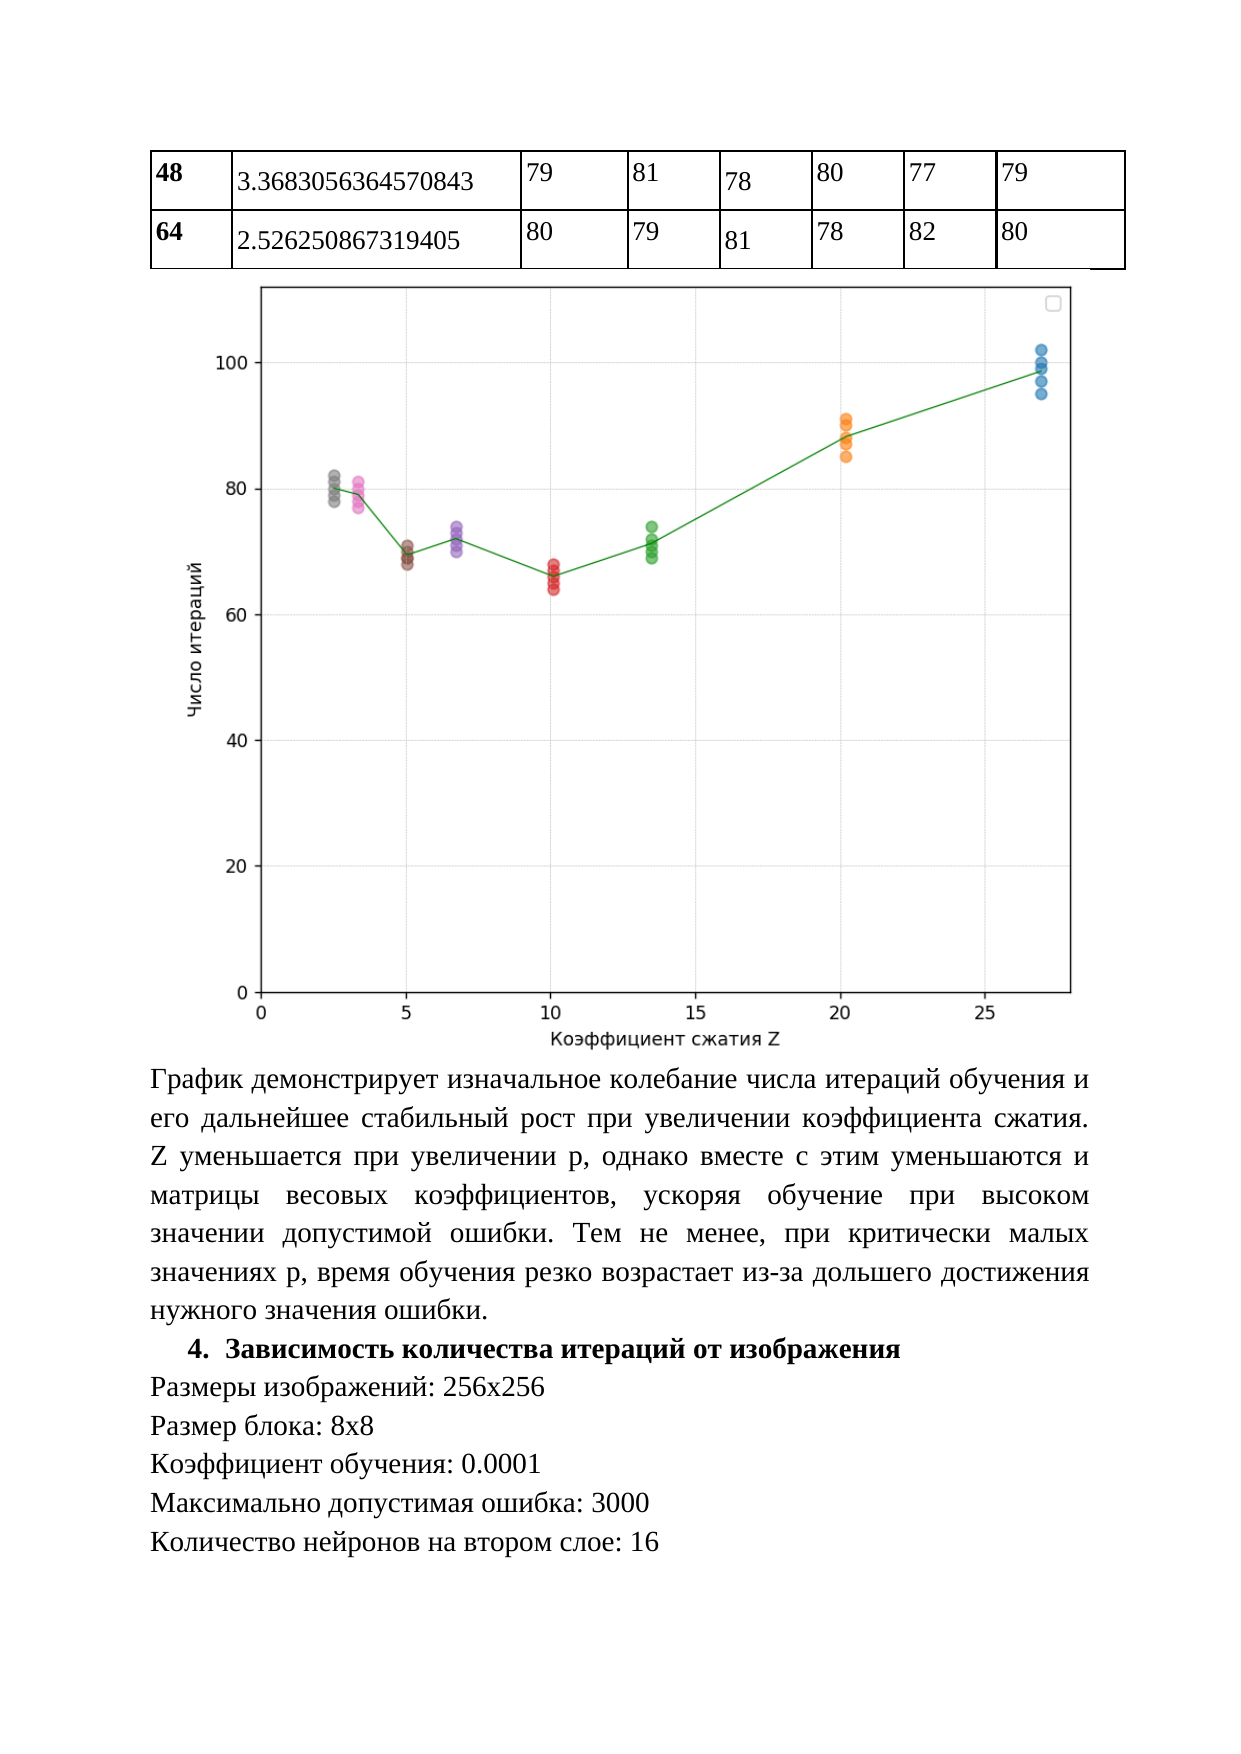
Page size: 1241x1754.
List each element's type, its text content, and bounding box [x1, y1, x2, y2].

table_cell 81 [629, 152, 719, 209]
table_cell 82 [905, 211, 995, 268]
text Максимально допустимая ошибка: 3000 [150, 1485, 1090, 1519]
text Количество нейронов на втором слое: 16 [150, 1524, 1090, 1557]
table_cell 77 [905, 152, 995, 209]
table_cell 79 [998, 152, 1124, 209]
table_cell 81 [721, 211, 811, 268]
table_cell 80 [998, 211, 1124, 268]
text Коэффициент обучения: 0.0001 [150, 1447, 1090, 1480]
text Размер блока: 8х8 [150, 1408, 1090, 1442]
picture [150, 269, 1091, 1058]
list Зависимость количества итераций от изображения [187, 1331, 1090, 1364]
table_cell 3.3683056364570843 [233, 152, 520, 209]
table_cell 48 [152, 152, 231, 209]
table_cell 80 [522, 211, 627, 268]
table_cell 2.526250867319405 [233, 211, 520, 268]
table_cell 80 [813, 152, 903, 209]
table_cell 79 [522, 152, 627, 209]
text Размеры изображений: 256х256 [150, 1369, 1090, 1403]
table_cell 79 [629, 211, 719, 268]
table_cell 78 [721, 152, 811, 209]
table_cell 78 [813, 211, 903, 268]
text График демонстрирует изначальное колебание числа итераций обучения и его дальнейшее стабильный рост при увеличении коэффициента сжатия. Z уменьшается при увеличении p, однако вместе с этим уменьшаются и матрицы весовых коэффициентов, ускоряя обучение при высоком значении допустимой ошибки. Тем не менее, при критически малых значениях p, время обучения резко возрастает из-за дольшего достижения нужного значения ошибки. [150, 1061, 1090, 1326]
table_cell 64 [152, 211, 231, 268]
